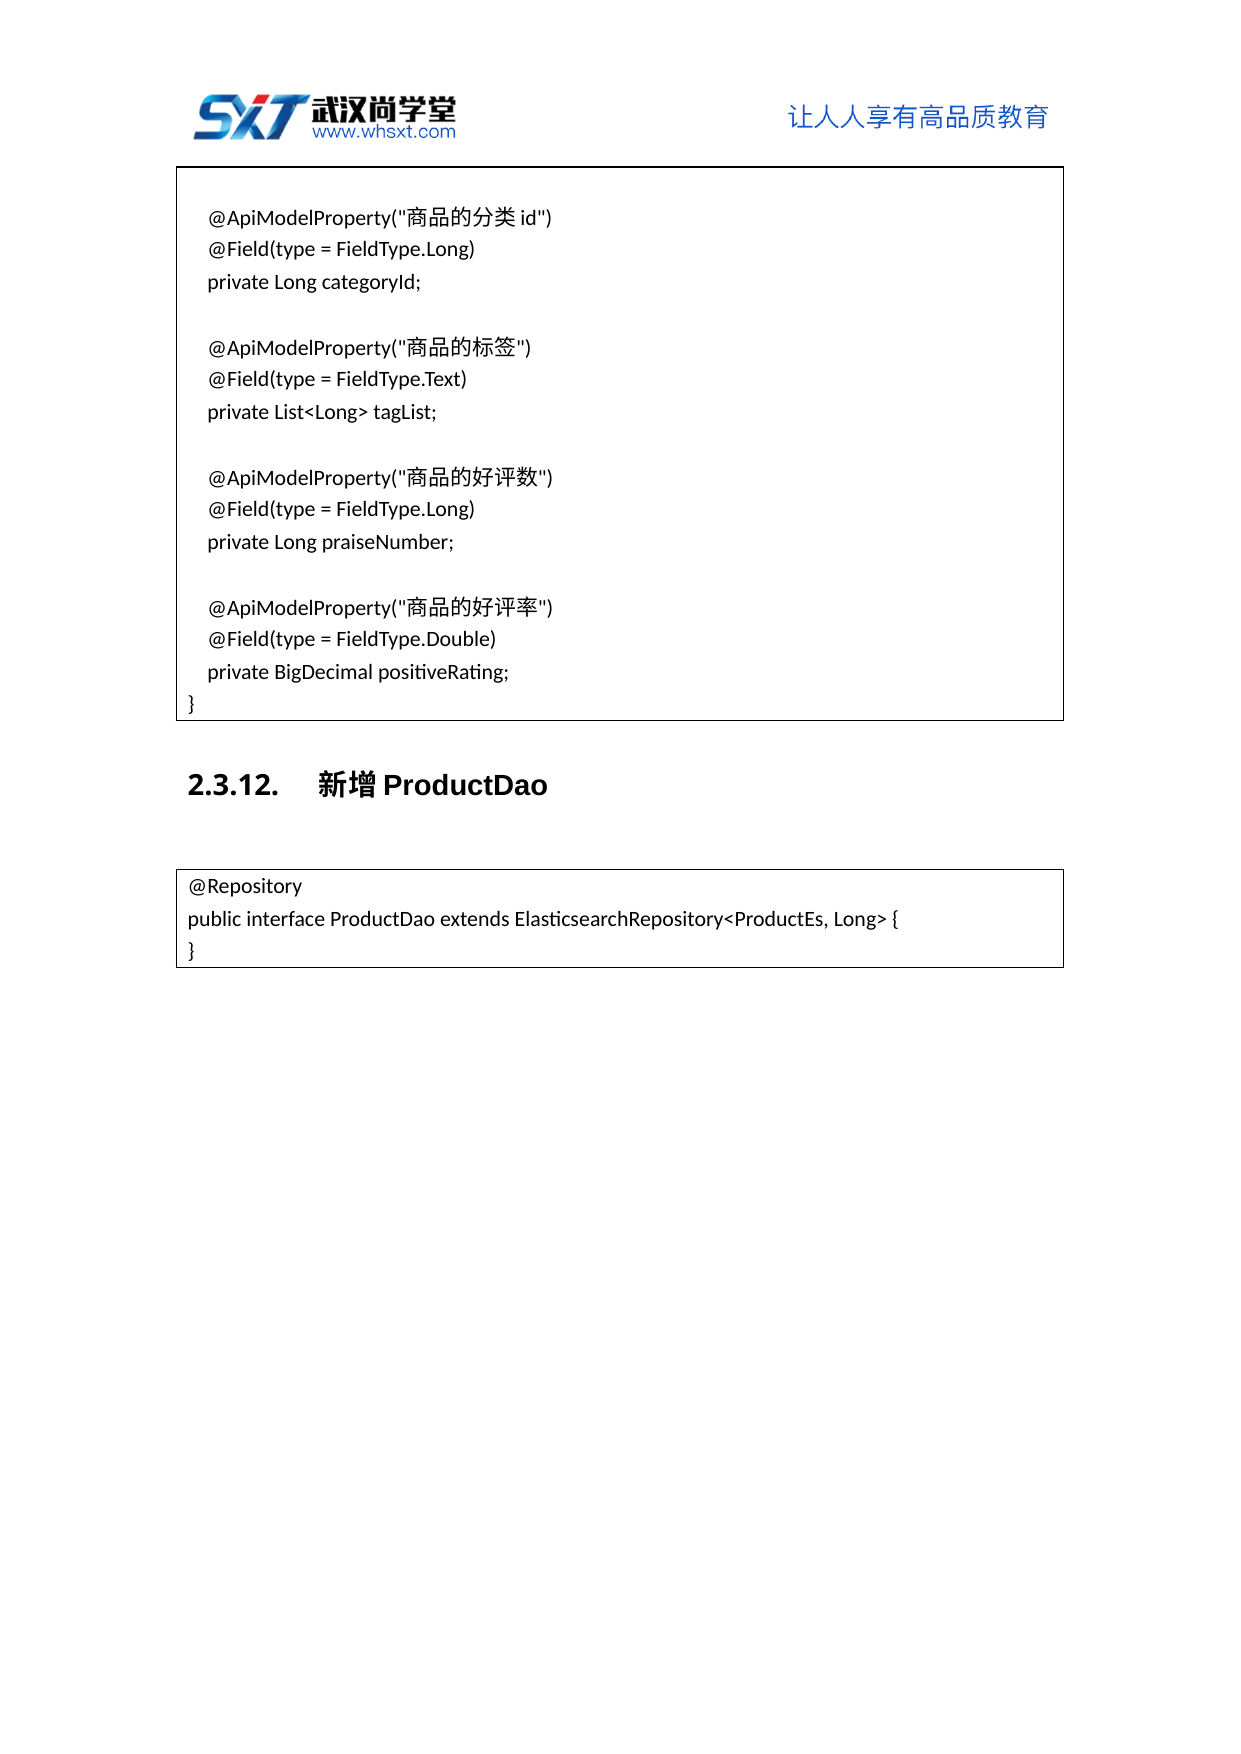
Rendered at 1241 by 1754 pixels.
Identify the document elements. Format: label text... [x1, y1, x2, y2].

table_header @Repository public interface ProductDao extends ElasticsearchRepository<ProductEs, Long> { } [177, 870, 1063, 967]
subtitle 新增ProductDao [187, 750, 1053, 815]
picture [187, 90, 1053, 157]
